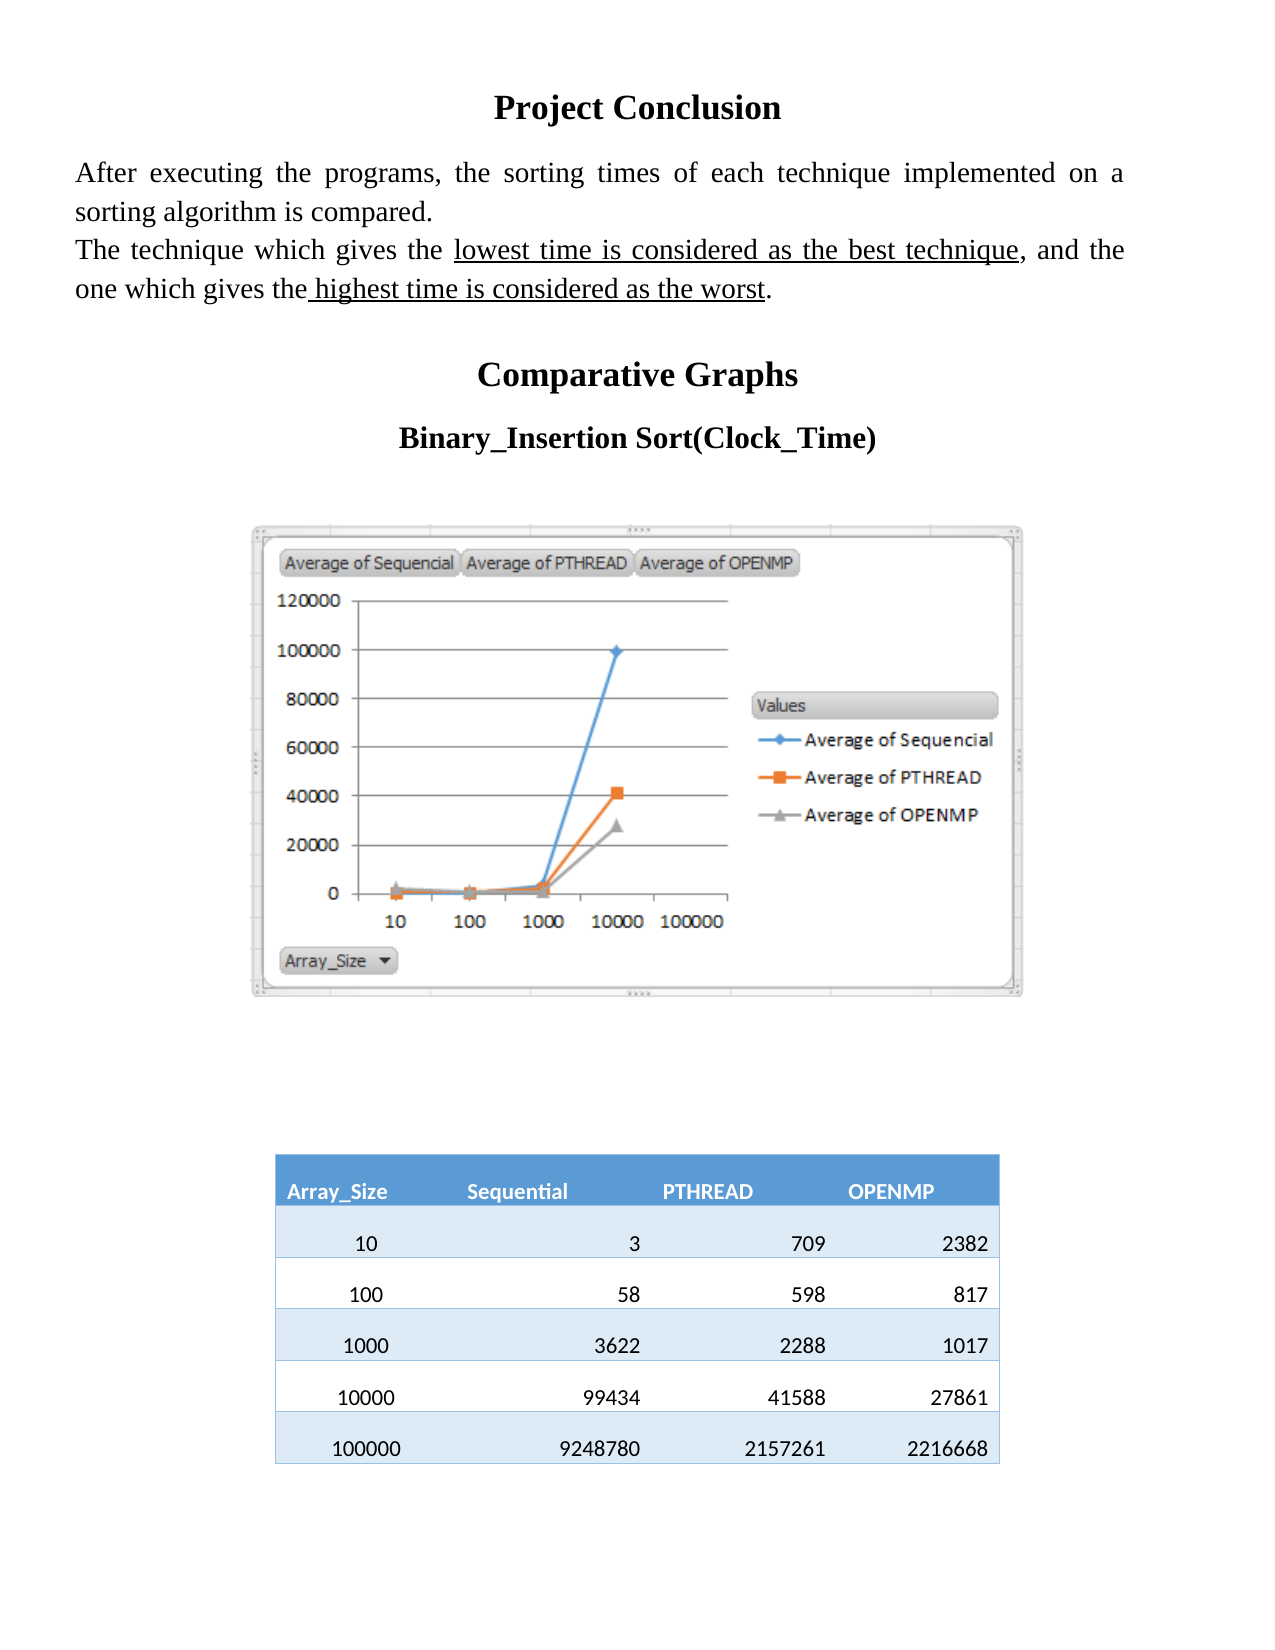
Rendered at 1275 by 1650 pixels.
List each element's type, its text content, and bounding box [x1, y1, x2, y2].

table_cell 9248780 [456, 1412, 651, 1463]
table_header Array_Size [276, 1155, 456, 1205]
table_cell 99434 [456, 1361, 651, 1411]
table_cell 41588 [651, 1361, 837, 1411]
table_cell 1000 [276, 1309, 456, 1360]
table_cell 3622 [456, 1309, 651, 1360]
table_cell 2216668 [837, 1412, 999, 1463]
table_cell 3 [456, 1206, 651, 1257]
table_cell 1017 [837, 1309, 999, 1360]
table_header OPENMP [837, 1155, 999, 1205]
table_header Sequential [456, 1155, 651, 1205]
table_cell 709 [651, 1206, 837, 1257]
table_cell 10 [276, 1206, 456, 1257]
table_cell 2382 [837, 1206, 999, 1257]
text Comparative Graphs [150, 353, 1125, 394]
text After executing the programs, the sorting times of each technique implemented on a sorting algorithm is compared. [75, 155, 1125, 227]
table_header PTHREAD [651, 1155, 837, 1205]
table_cell 100 [276, 1258, 456, 1308]
table_cell 2157261 [651, 1412, 837, 1463]
table_cell 817 [837, 1258, 999, 1308]
text Project Conclusion [150, 86, 1125, 127]
table_cell 2288 [651, 1309, 837, 1360]
table_cell 10000 [276, 1361, 456, 1411]
text Binary_Insertion Sort(Clock_Time) [150, 419, 1125, 456]
picture [250, 524, 1024, 997]
table_cell 27861 [837, 1361, 999, 1411]
table_cell 598 [651, 1258, 837, 1308]
text The technique which gives the lowest time is considered as the best technique, and the one which gives the highest time is considered as the worst. [75, 232, 1125, 304]
table_cell 58 [456, 1258, 651, 1308]
table_cell 100000 [276, 1412, 456, 1463]
